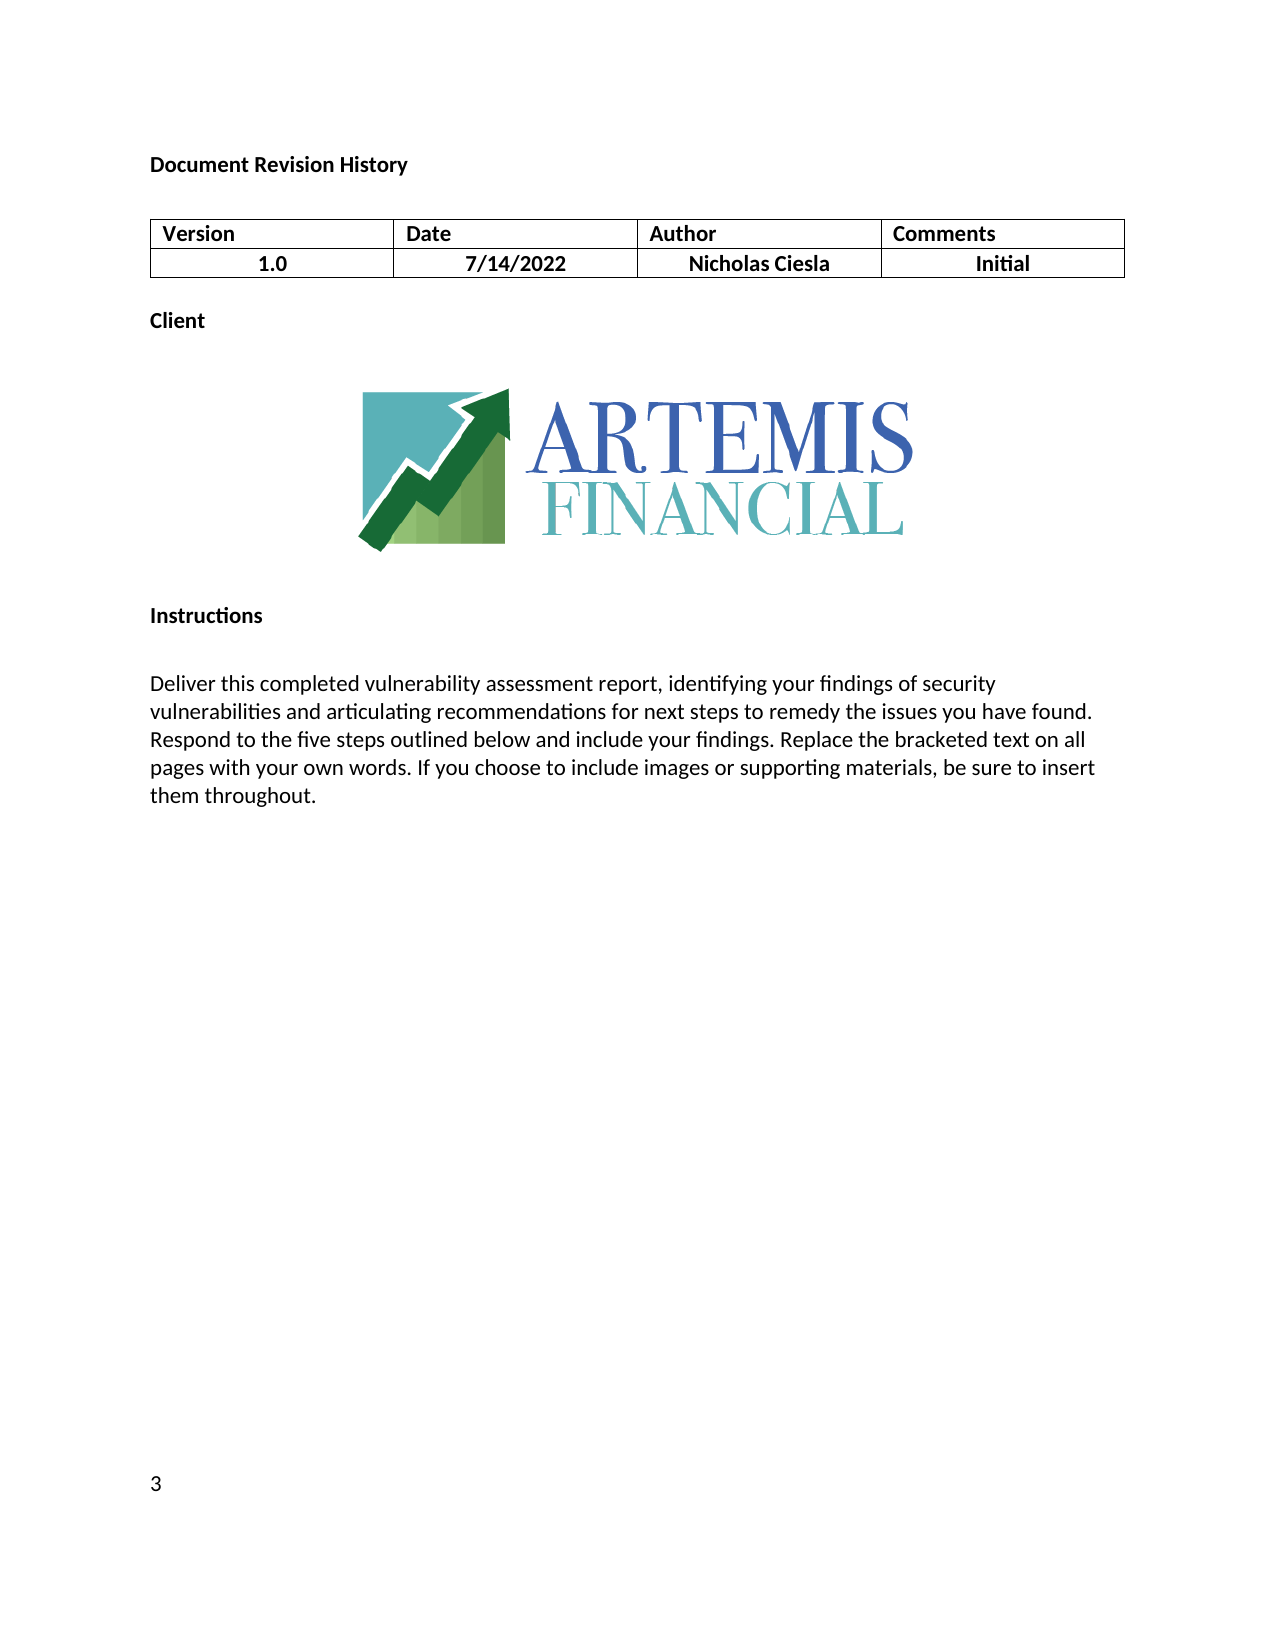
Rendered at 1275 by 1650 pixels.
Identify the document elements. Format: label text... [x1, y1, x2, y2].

table_cell 1.0 [151, 249, 393, 277]
subtitle Instructions [150, 601, 1125, 629]
table_header Date [394, 220, 637, 248]
text Respond to the five steps outlined below and include your findings. Replace the bracketed text on all pages with your own words. If you choose to include images or supporting materials, be sure to insert them throughout. [150, 726, 1125, 809]
table_header Comments [882, 220, 1124, 248]
table_header Version [151, 220, 393, 248]
table_header Author [638, 220, 881, 248]
subtitle Client [150, 306, 1125, 334]
picture [346, 374, 929, 573]
subtitle Document Revision History [150, 150, 1125, 178]
table_cell Nicholas Ciesla [638, 249, 881, 277]
table_cell 7/14/2022 [394, 249, 637, 277]
text Deliver this completed vulnerability assessment report, identifying your findings of security vulnerabilities and articulating recommendations for next steps to remedy the issues you have found. [150, 669, 1125, 726]
table_cell Initial [882, 249, 1124, 277]
